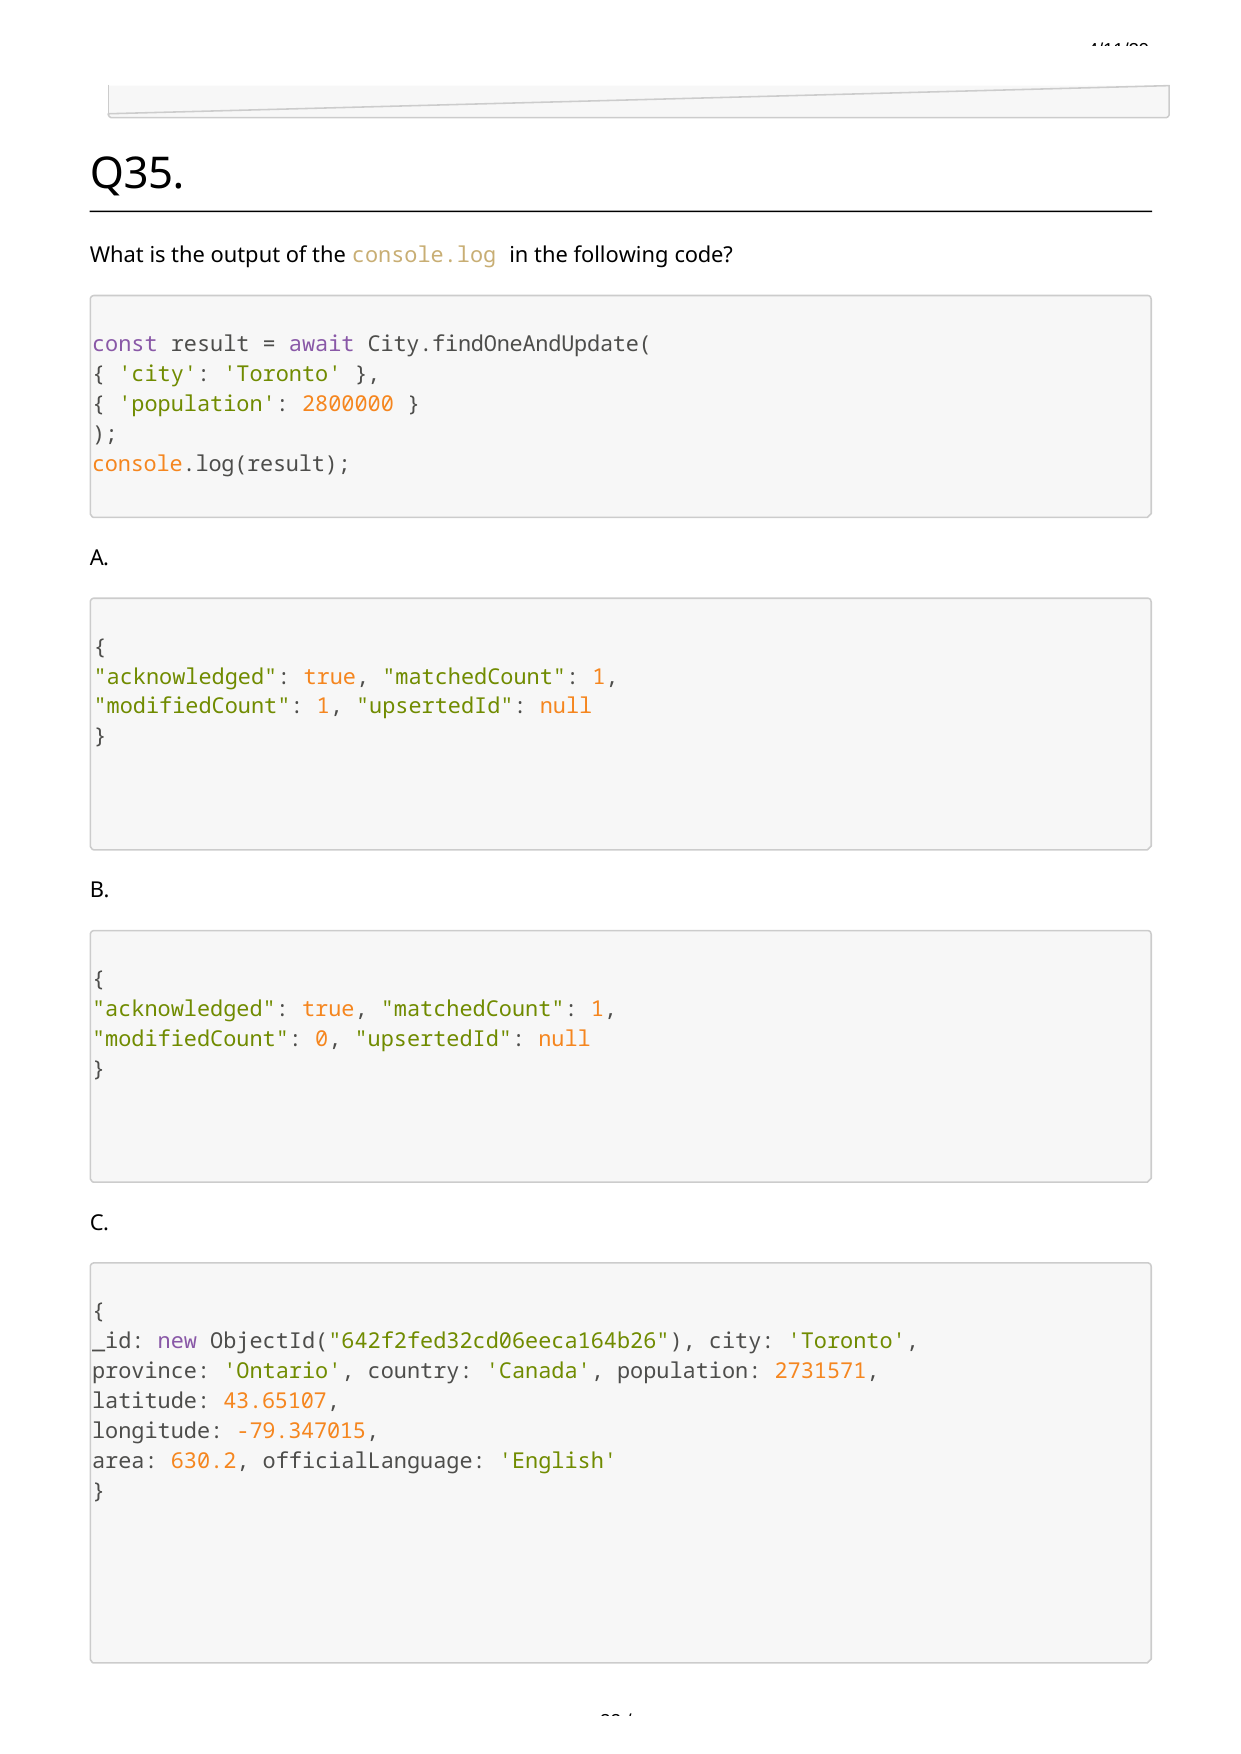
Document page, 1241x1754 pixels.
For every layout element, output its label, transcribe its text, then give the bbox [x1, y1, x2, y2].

subtitle Q35. [89, 142, 1165, 201]
text C. [89, 1207, 1165, 1236]
text B. [89, 874, 1165, 904]
text A. [89, 542, 1165, 572]
text What is the output of the console.log in the following code? [89, 239, 1165, 269]
